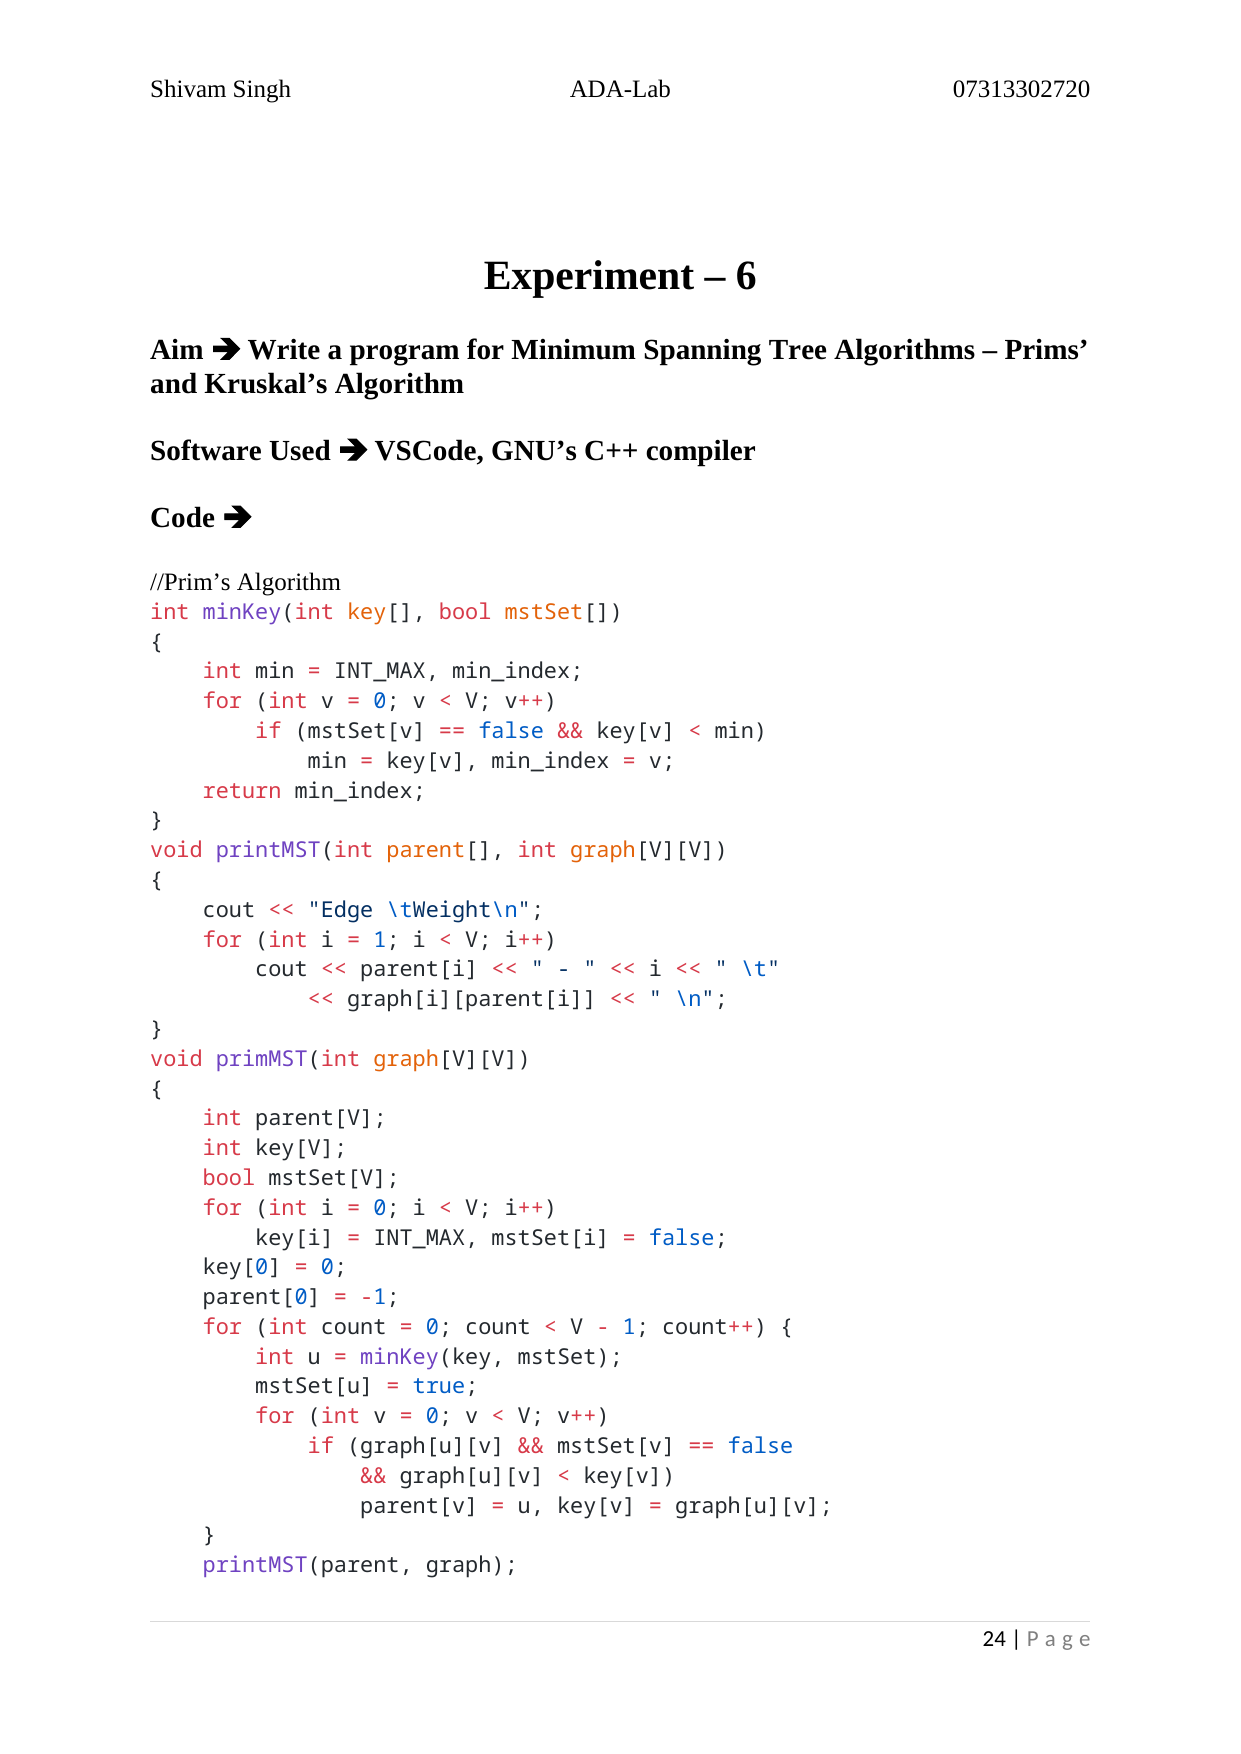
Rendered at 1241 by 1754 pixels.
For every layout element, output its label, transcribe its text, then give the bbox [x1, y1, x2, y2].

text } [150, 1013, 1090, 1043]
text int key[V]; [150, 1132, 1090, 1162]
text } [150, 804, 1090, 834]
text for (int v = 0; v < V; v++) [150, 1400, 1090, 1430]
text int minKey(int key[], bool mstSet[]) [150, 596, 1090, 626]
text for (int count = 0; count < V - 1; count++) { [150, 1311, 1090, 1341]
text bool mstSet[V]; [150, 1162, 1090, 1192]
text key[0] = 0; [150, 1251, 1090, 1281]
text parent[0] = -1; [150, 1281, 1090, 1311]
text cout << "Edge \tWeight\n"; [150, 894, 1090, 924]
text Code [150, 500, 1090, 534]
text { [150, 1073, 1090, 1102]
text << graph[i][parent[i]] << " \n"; [150, 983, 1090, 1013]
text { [150, 626, 1090, 656]
text Experiment – 6 [150, 251, 1090, 298]
text printMST(parent, graph); [150, 1549, 1090, 1579]
text for (int i = 0; i < V; i++) [150, 1192, 1090, 1222]
text min = key[v], min_index = v; [150, 745, 1090, 775]
text for (int i = 1; i < V; i++) [150, 924, 1090, 953]
text cout << parent[i] << " - " << i << " \t" [150, 953, 1090, 983]
text int parent[V]; [150, 1102, 1090, 1132]
text if (graph[u][v] && mstSet[v] == false [150, 1430, 1090, 1460]
text for (int v = 0; v < V; v++) [150, 685, 1090, 715]
text parent[v] = u, key[v] = graph[u][v]; [150, 1490, 1090, 1519]
text Aim Write a program for Minimum Spanning Tree Algorithms – Prims’ and Kruskal’s Algorithm [150, 332, 1090, 399]
text mstSet[u] = true; [150, 1371, 1090, 1400]
text && graph[u][v] < key[v]) [150, 1460, 1090, 1490]
text int u = minKey(key, mstSet); [150, 1341, 1090, 1371]
text void printMST(int parent[], int graph[V][V]) [150, 834, 1090, 864]
text void primMST(int graph[V][V]) [150, 1043, 1090, 1073]
text key[i] = INT_MAX, mstSet[i] = false; [150, 1222, 1090, 1251]
text } [150, 1519, 1090, 1549]
text //Prim’s Algorithm [150, 567, 1090, 596]
text return min_index; [150, 775, 1090, 804]
text if (mstSet[v] == false && key[v] < min) [150, 715, 1090, 745]
text Software Used VSCode, GNU’s C++ compiler [150, 433, 1090, 466]
text int min = INT_MAX, min_index; [150, 656, 1090, 685]
text { [150, 864, 1090, 894]
